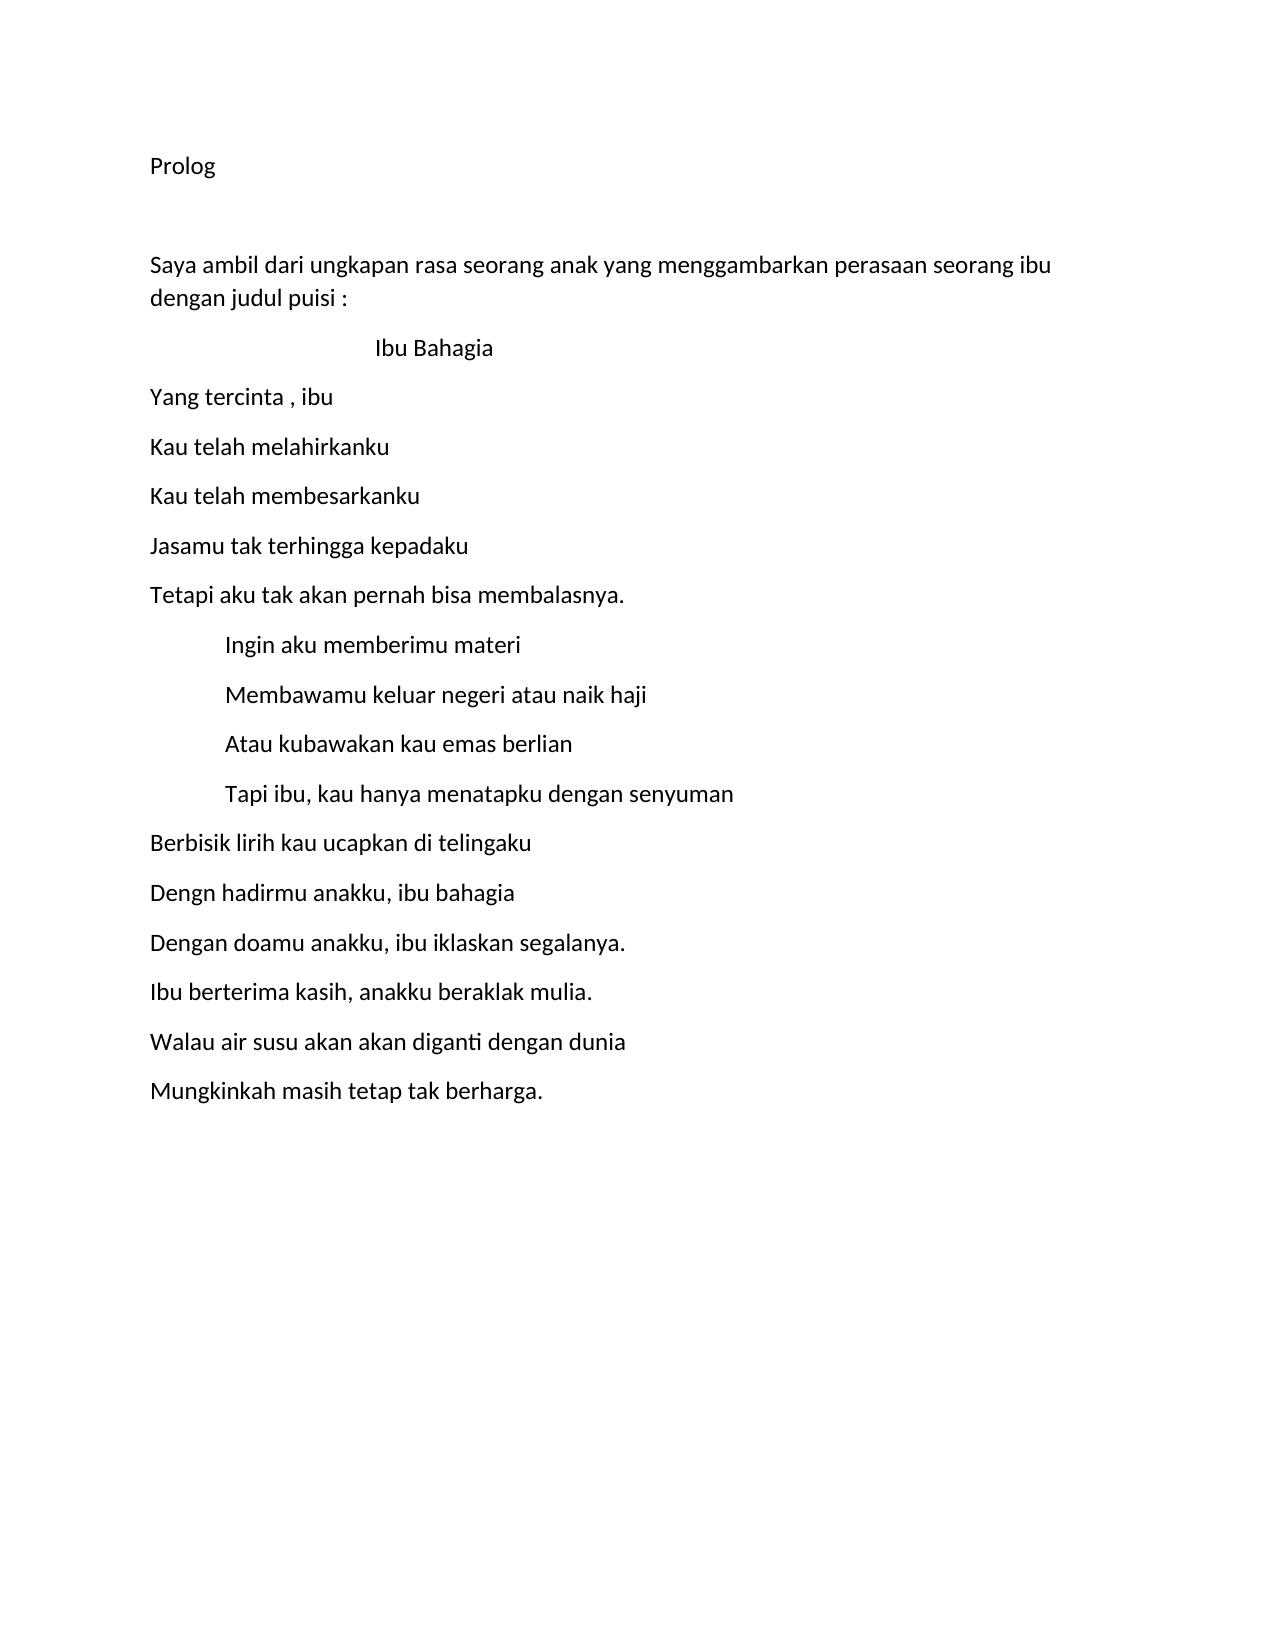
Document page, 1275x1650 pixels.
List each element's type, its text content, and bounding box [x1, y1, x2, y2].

text Saya ambil dari ungkapan rasa seorang anak yang menggambarkan perasaan seorang ibu dengan judul puisi : [150, 249, 1125, 313]
text Walau air susu akan akan diganti dengan dunia [150, 1026, 1125, 1056]
text Dengn hadirmu anakku, ibu bahagia [150, 877, 1125, 908]
text Ibu Bahagia [300, 332, 1125, 362]
text Dengan doamu anakku, ibu iklaskan segalanya. [150, 927, 1125, 957]
text Atau kubawakan kau emas berlian [150, 728, 1125, 759]
text Membawamu keluar negeri atau naik haji [150, 679, 1125, 709]
text Kau telah membesarkanku [150, 480, 1125, 511]
text Tetapi aku tak akan pernah bisa membalasnya. [150, 579, 1125, 610]
text Berbisik lirih kau ucapkan di telingaku [150, 827, 1125, 858]
text Jasamu tak terhingga kepadaku [150, 530, 1125, 561]
text Mungkinkah masih tetap tak berharga. [150, 1075, 1125, 1106]
text Prolog [150, 150, 1125, 181]
text Kau telah melahirkanku [150, 431, 1125, 461]
text Ingin aku memberimu materi [150, 629, 1125, 660]
text Tapi ibu, kau hanya menatapku dengan senyuman [150, 778, 1125, 808]
text Yang tercinta , ibu [150, 381, 1125, 412]
text Ibu berterima kasih, anakku beraklak mulia. [150, 976, 1125, 1007]
